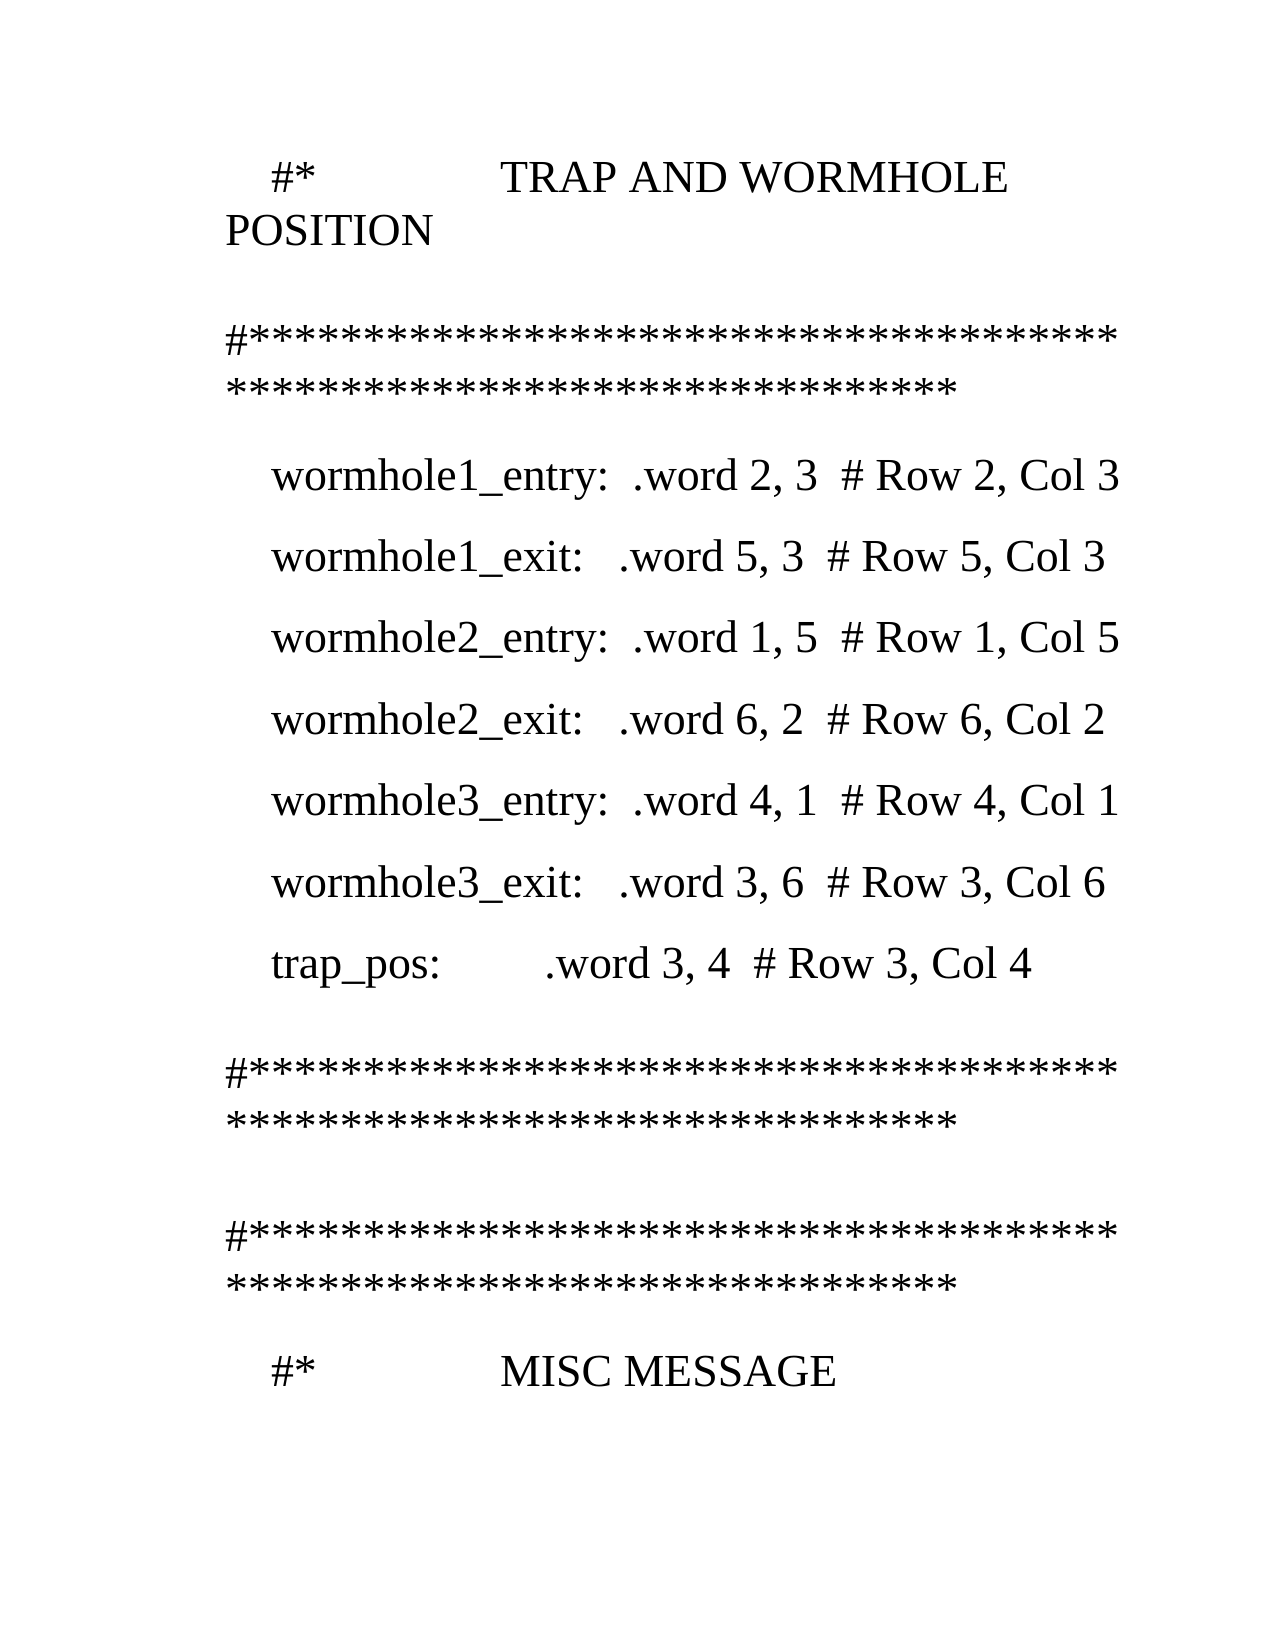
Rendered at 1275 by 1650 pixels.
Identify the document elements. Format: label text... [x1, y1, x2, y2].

list trap_pos: .word 3, 4 # Row 3, Col 4 [225, 936, 1125, 988]
list wormhole3_entry: .word 4, 1 # Row 4, Col 1 [225, 773, 1125, 826]
list #* MISC MESSAGE [225, 1343, 1125, 1396]
list wormhole2_entry: .word 1, 5 # Row 1, Col 5 [225, 610, 1125, 663]
list #* TRAP AND WORMHOLE POSITION [225, 150, 1125, 255]
list wormhole1_entry: .word 2, 3 # Row 2, Col 3 [225, 447, 1125, 500]
list #********************************************************************** [225, 1017, 1125, 1151]
list wormhole3_exit: .word 3, 6 # Row 3, Col 6 [225, 854, 1125, 907]
list wormhole1_exit: .word 5, 3 # Row 5, Col 3 [225, 528, 1125, 581]
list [225, 284, 1125, 418]
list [225, 1180, 1125, 1314]
list wormhole2_exit: .word 6, 2 # Row 6, Col 2 [225, 691, 1125, 744]
